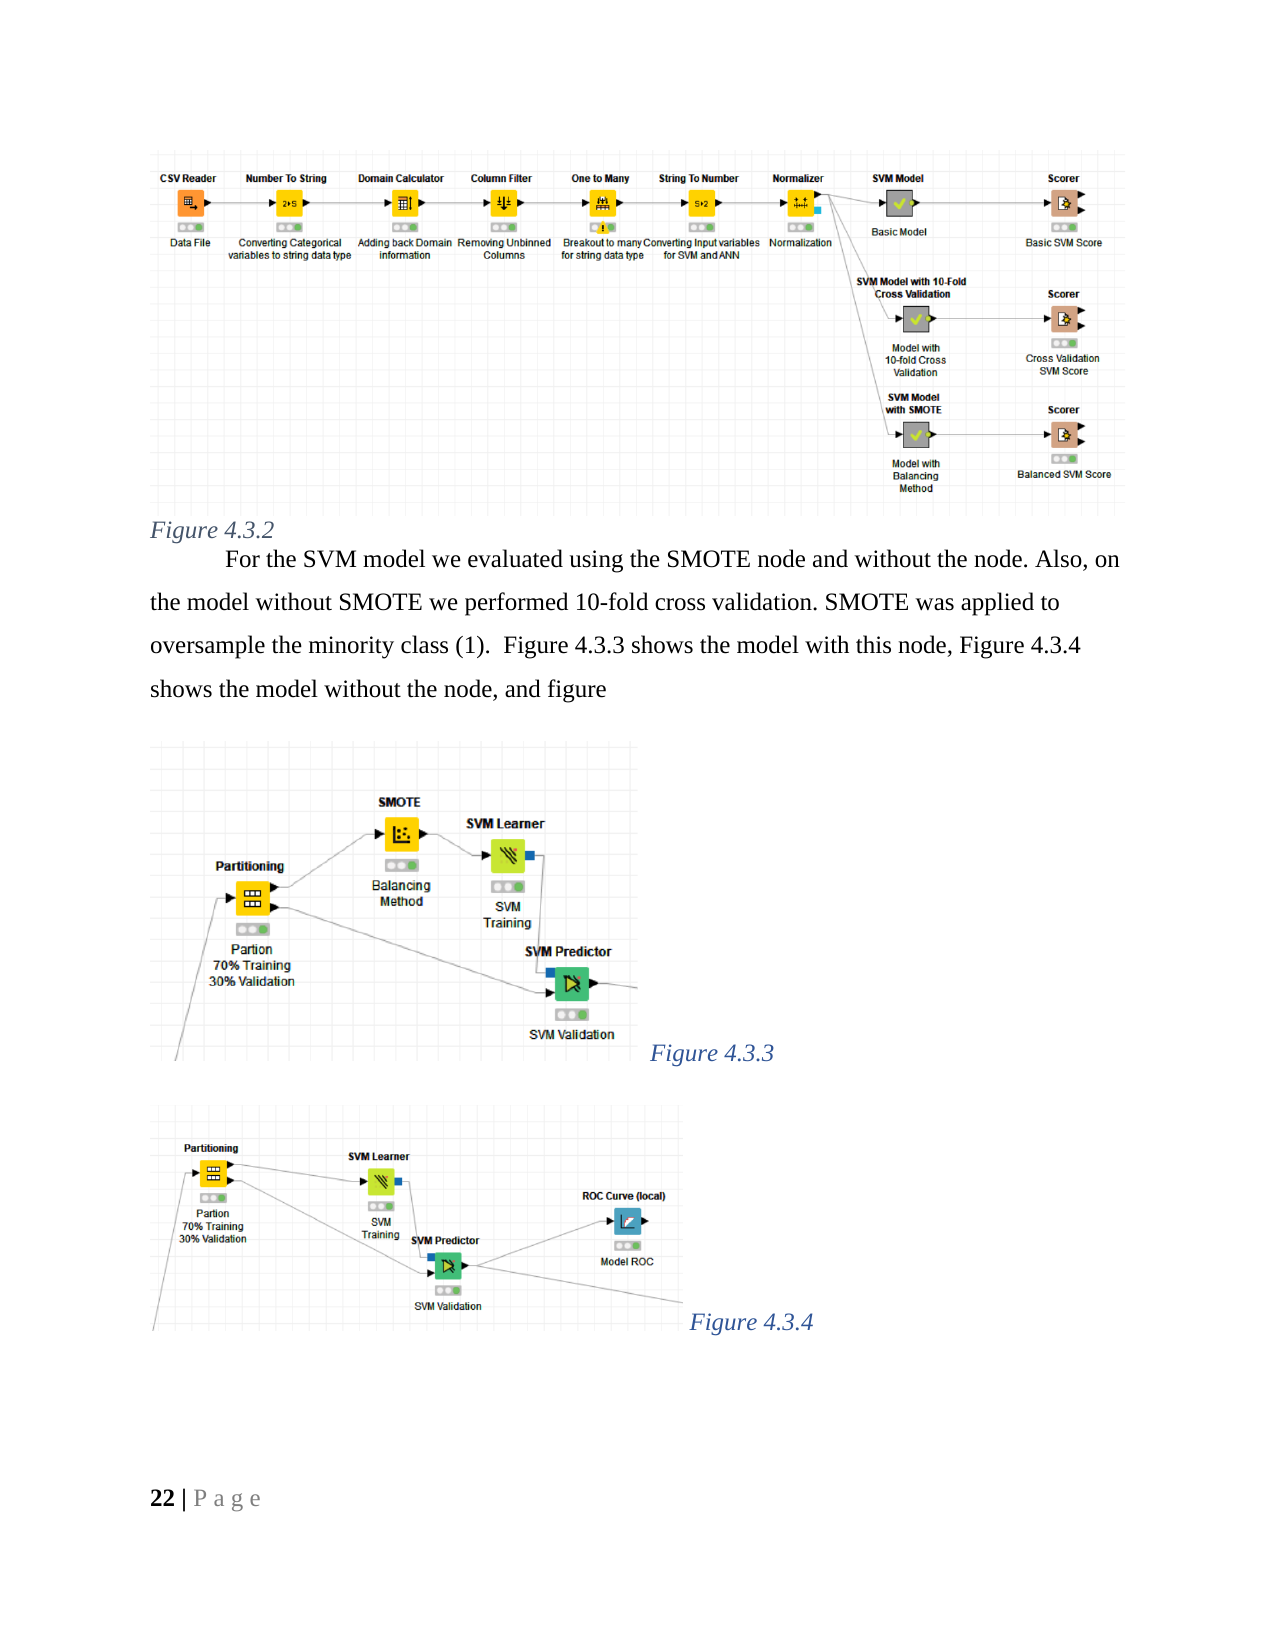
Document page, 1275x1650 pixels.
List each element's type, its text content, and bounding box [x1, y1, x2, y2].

picture [150, 741, 638, 1061]
text For the SVM model we evaluated using the SMOTE node and without the node. Also, on the model without SMOTE we performed 10-fold cross validation. SMOTE was applied to oversample the minority class (1). Figure 4.3.3 shows the model with this node, Figure 4.3.4 shows the model without the node, and figure [150, 544, 1125, 702]
picture [150, 150, 1125, 516]
picture [150, 1105, 683, 1331]
text Figure 4.3.2 [150, 516, 1125, 544]
